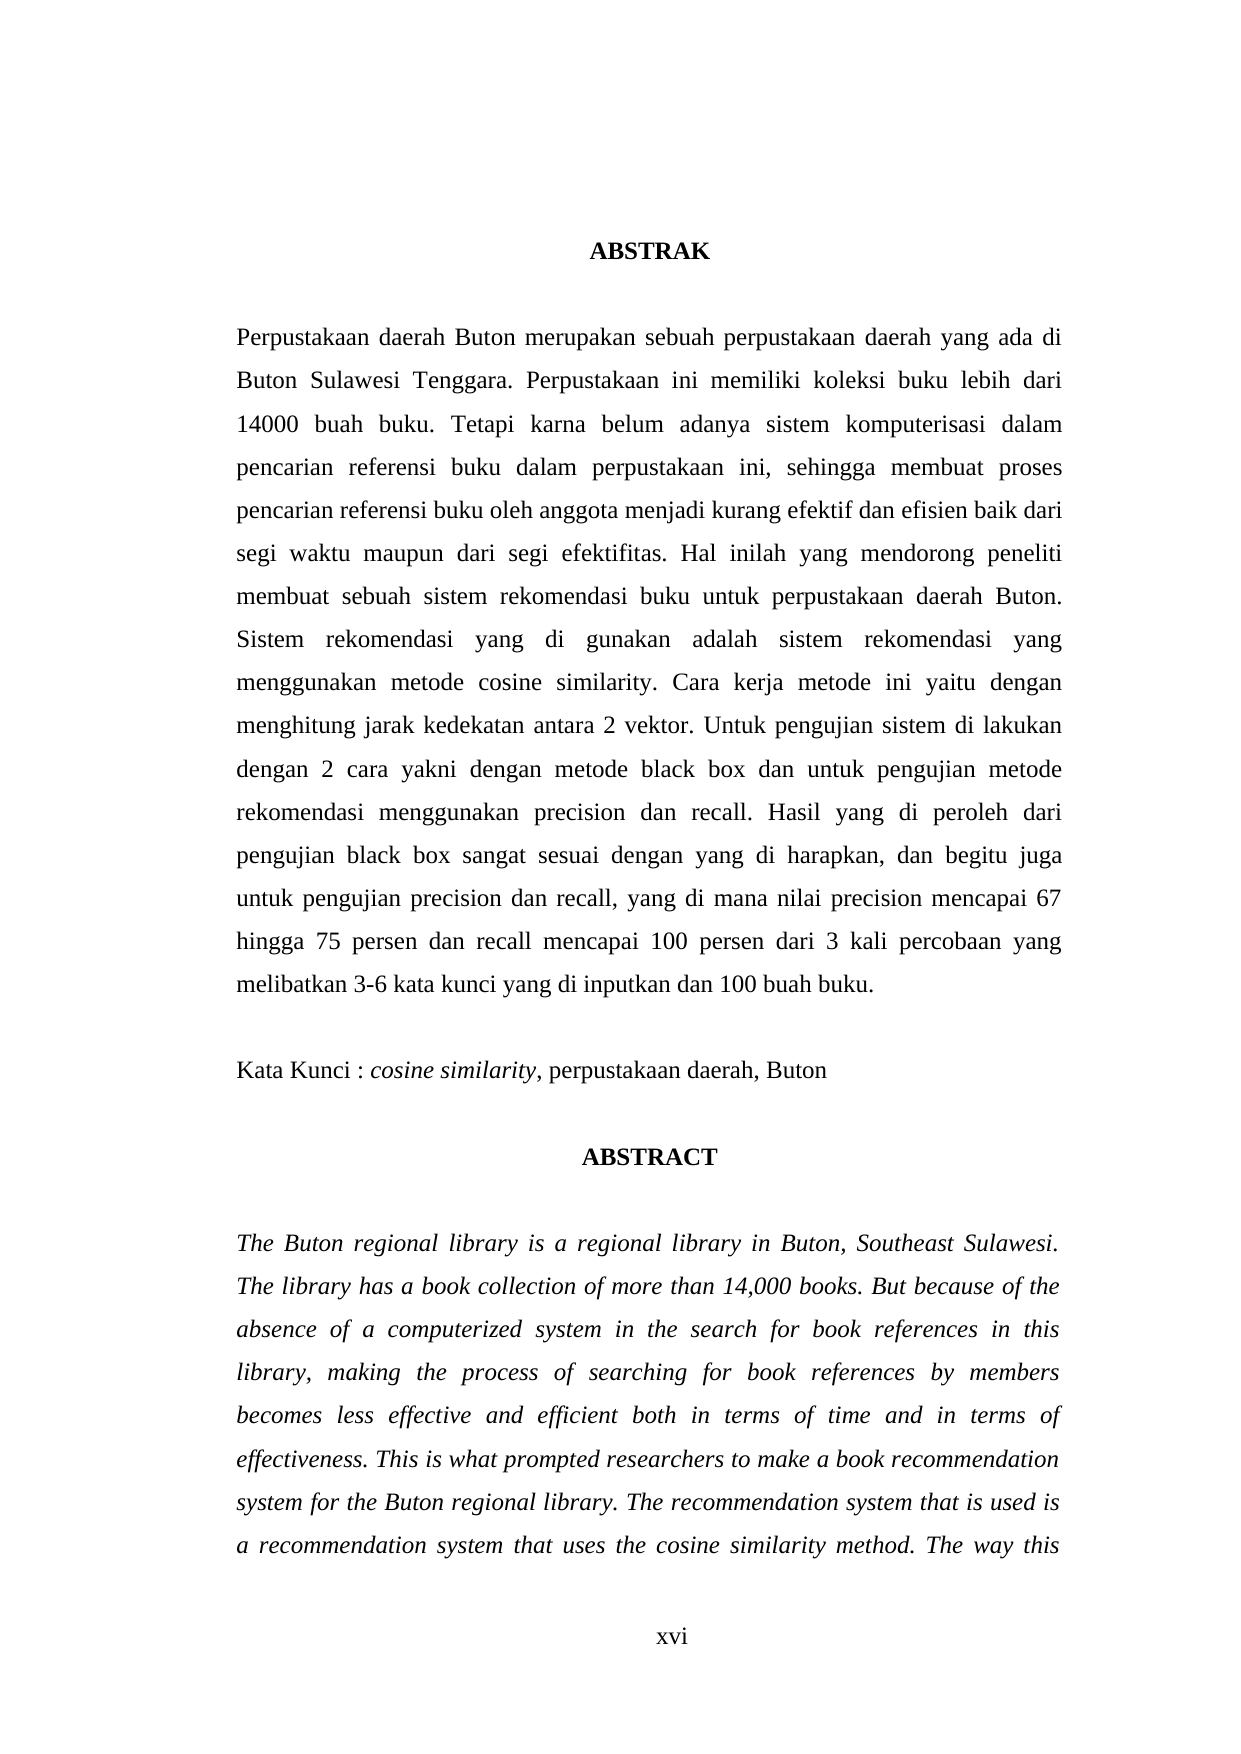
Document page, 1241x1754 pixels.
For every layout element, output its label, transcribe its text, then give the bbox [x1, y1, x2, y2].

text ABSTRACT [236, 1142, 1063, 1171]
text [236, 1228, 1063, 1559]
text Kata Kunci : cosine similarity, perpustakaan daerah, Buton [236, 1056, 1063, 1084]
text ABSTRAK [236, 236, 1063, 265]
text Perpustakaan daerah Buton merupakan sebuah perpustakaan daerah yang ada di Buton Sulawesi Tenggara. Perpustakaan ini memiliki koleksi buku lebih dari 14000 buah buku. Tetapi karna belum adanya sistem komputerisasi dalam pencarian referensi buku dalam perpustakaan ini, sehingga membuat proses pencarian referensi buku oleh anggota menjadi kurang efektif dan efisien baik dari segi waktu maupun dari segi efektifitas. Hal inilah yang mendorong peneliti membuat sebuah sistem rekomendasi buku untuk perpustakaan daerah Buton. Sistem rekomendasi yang di gunakan adalah sistem rekomendasi yang menggunakan metode cosine similarity. Cara kerja metode ini yaitu dengan menghitung jarak kedekatan antara 2 vektor. Untuk pengujian sistem di lakukan dengan 2 cara yakni dengan metode black box dan untuk pengujian metode rekomendasi menggunakan precision dan recall. Hasil yang di peroleh dari pengujian black box sangat sesuai dengan yang di harapkan, dan begitu juga untuk pengujian precision dan recall, yang di mana nilai precision mencapai 67 hingga 75 persen dan recall mencapai 100 persen dari 3 kali percobaan yang melibatkan 3-6 kata kunci yang di inputkan dan 100 buah buku. [236, 322, 1063, 998]
